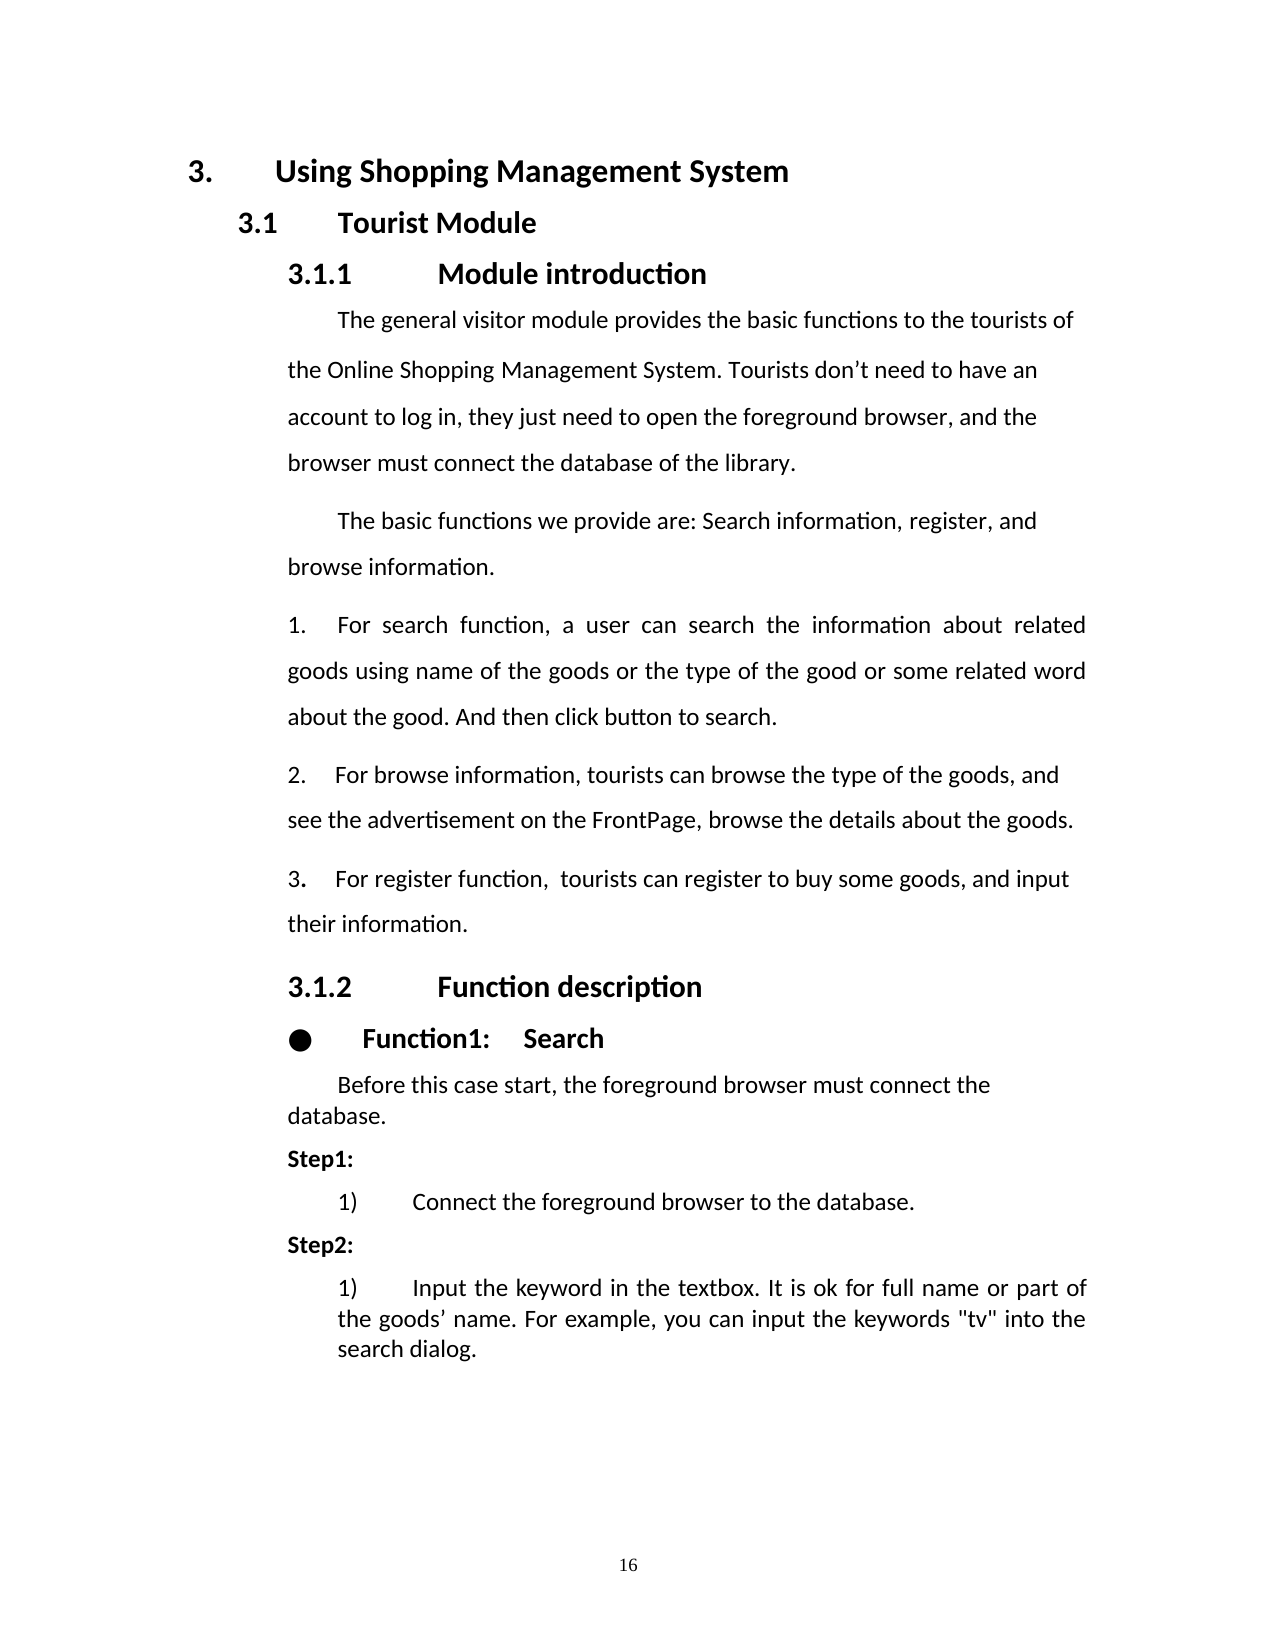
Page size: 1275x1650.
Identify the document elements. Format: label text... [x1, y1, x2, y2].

list Function description [287, 967, 1087, 1005]
text Step1: [287, 1143, 1087, 1174]
text The general visitor module provides the basic functions to the tourists of the Online Shopping Management System. Tourists don’t need to have an account to log in, they just need to open the foreground browser, and the browser must connect the database of the library. [287, 304, 1087, 477]
list Using Shopping Management System [187, 150, 1087, 191]
text Before this case start, the foreground browser must connect the database. [287, 1069, 1087, 1131]
list Tourist Module [237, 203, 1087, 241]
list Input the keyword in the textbox. It is ok for full name or part of the goods’ name. For example, you can input the keywords "tv" into the search dialog. [337, 1272, 1087, 1364]
list Connect the foreground browser to the database. [287, 1186, 1087, 1217]
text The basic functions we provide are: Search information, register, and browse information. [287, 505, 1087, 581]
text 3. For register function, tourists can register to buy some goods, and input their information. [287, 863, 1087, 939]
text ● Function1: Search [287, 1017, 1087, 1057]
list Module introduction [287, 254, 1087, 292]
list For search function, a user can search the information about related goods using name of the goods or the type of the good or some related word about the good. And then click button to search. [287, 609, 1087, 731]
text 2. For browse information, tourists can browse the type of the goods, and see the advertisement on the FrontPage, browse the details about the goods. [287, 759, 1087, 835]
text Step2: [287, 1229, 1087, 1260]
